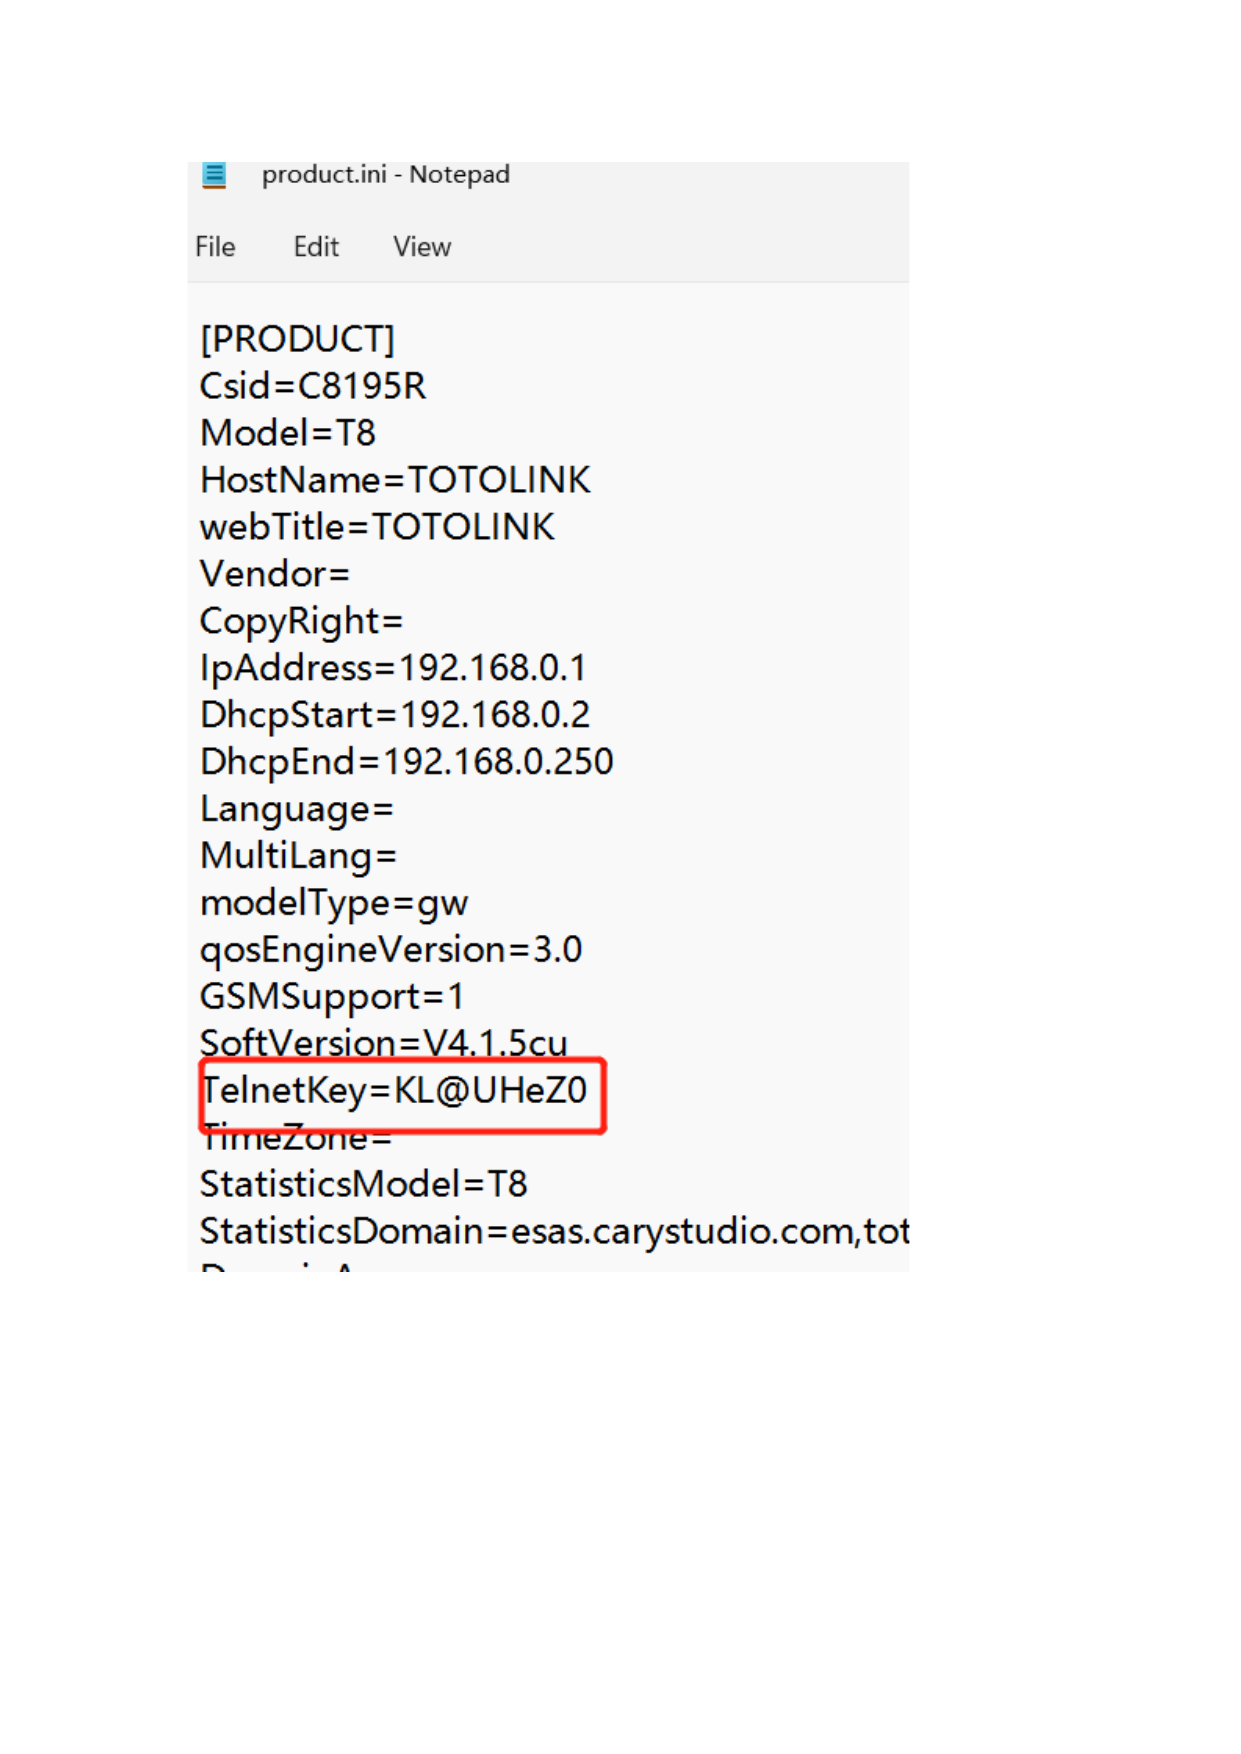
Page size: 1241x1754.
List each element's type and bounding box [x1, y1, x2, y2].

picture [187, 162, 910, 1272]
